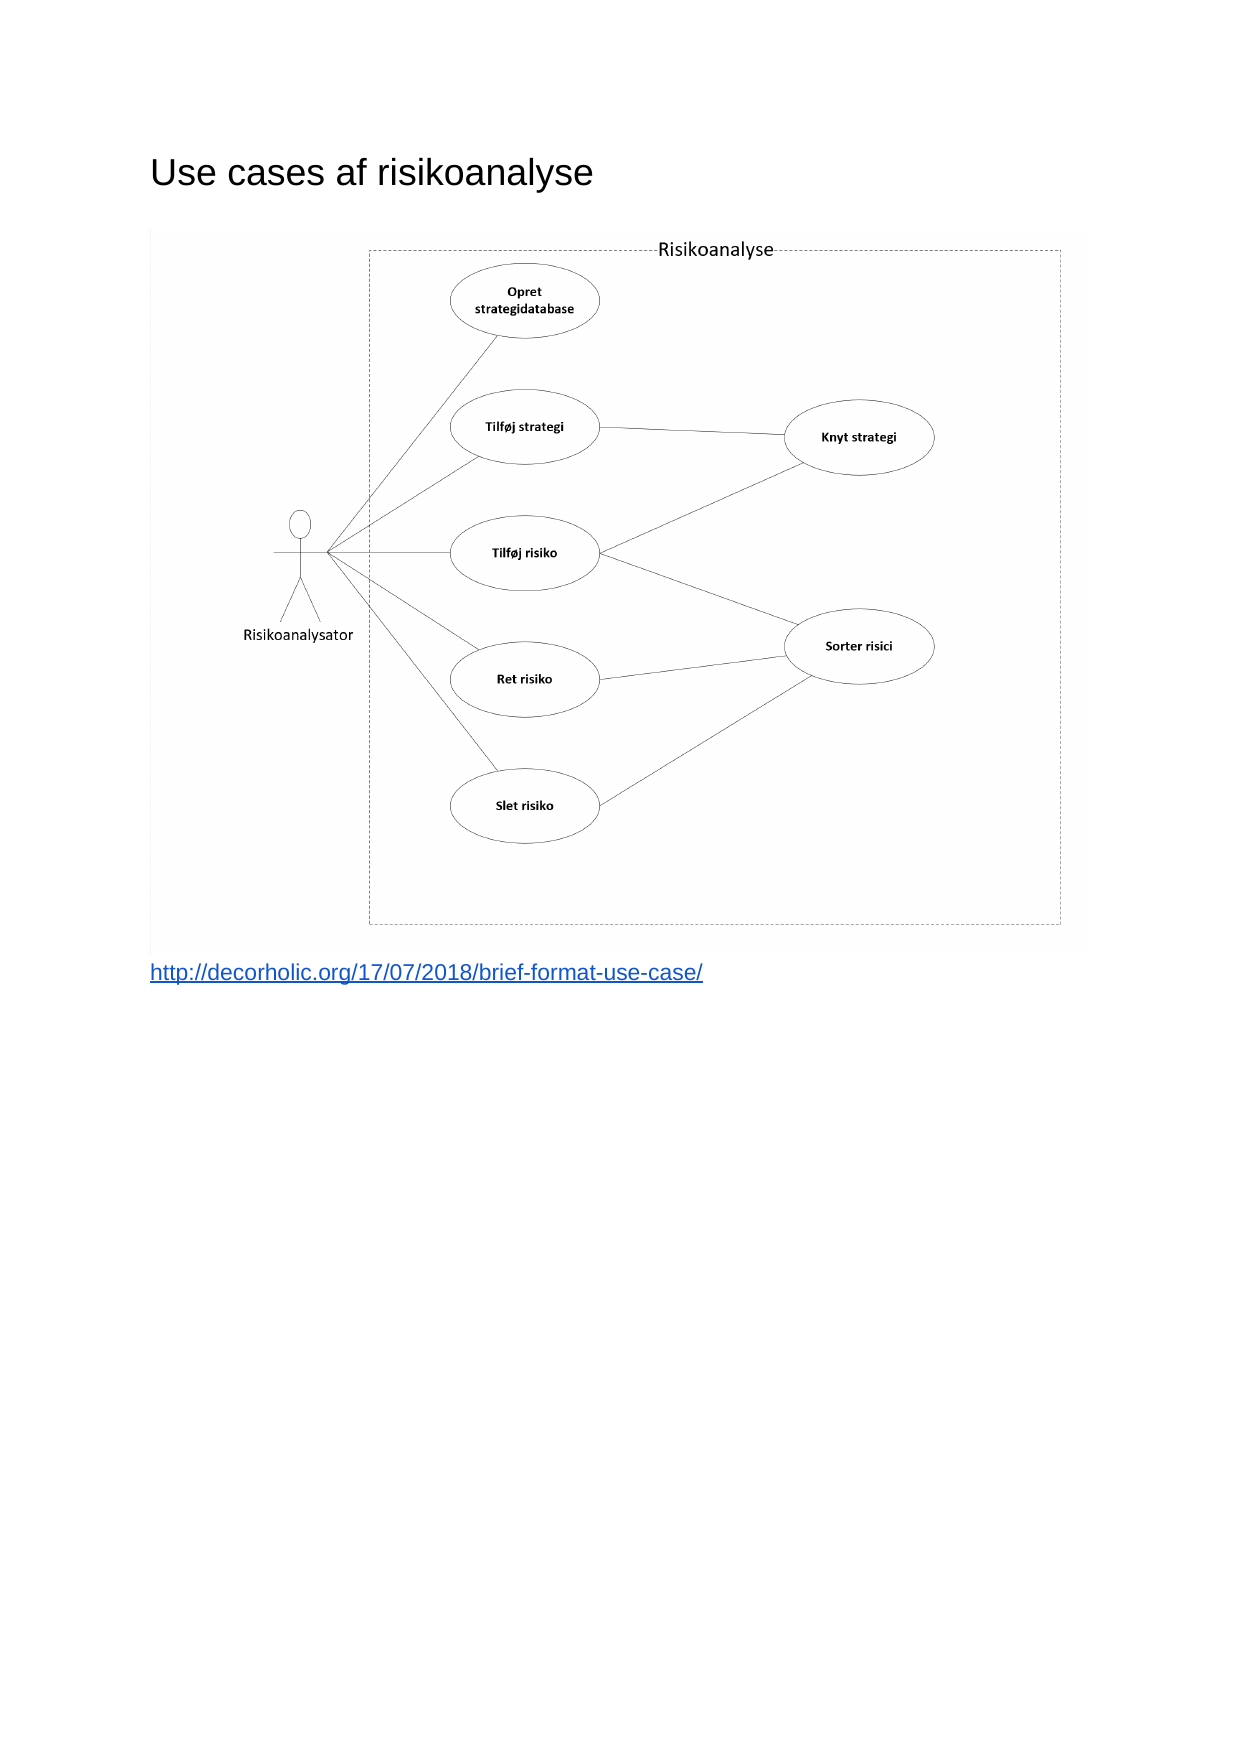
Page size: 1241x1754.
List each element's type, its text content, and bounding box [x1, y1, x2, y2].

text Use cases af risikoanalyse [150, 150, 1090, 193]
text http://decorholic.org/17/07/2018/brief-format-use-case/ [150, 959, 1090, 985]
picture [150, 229, 1091, 955]
